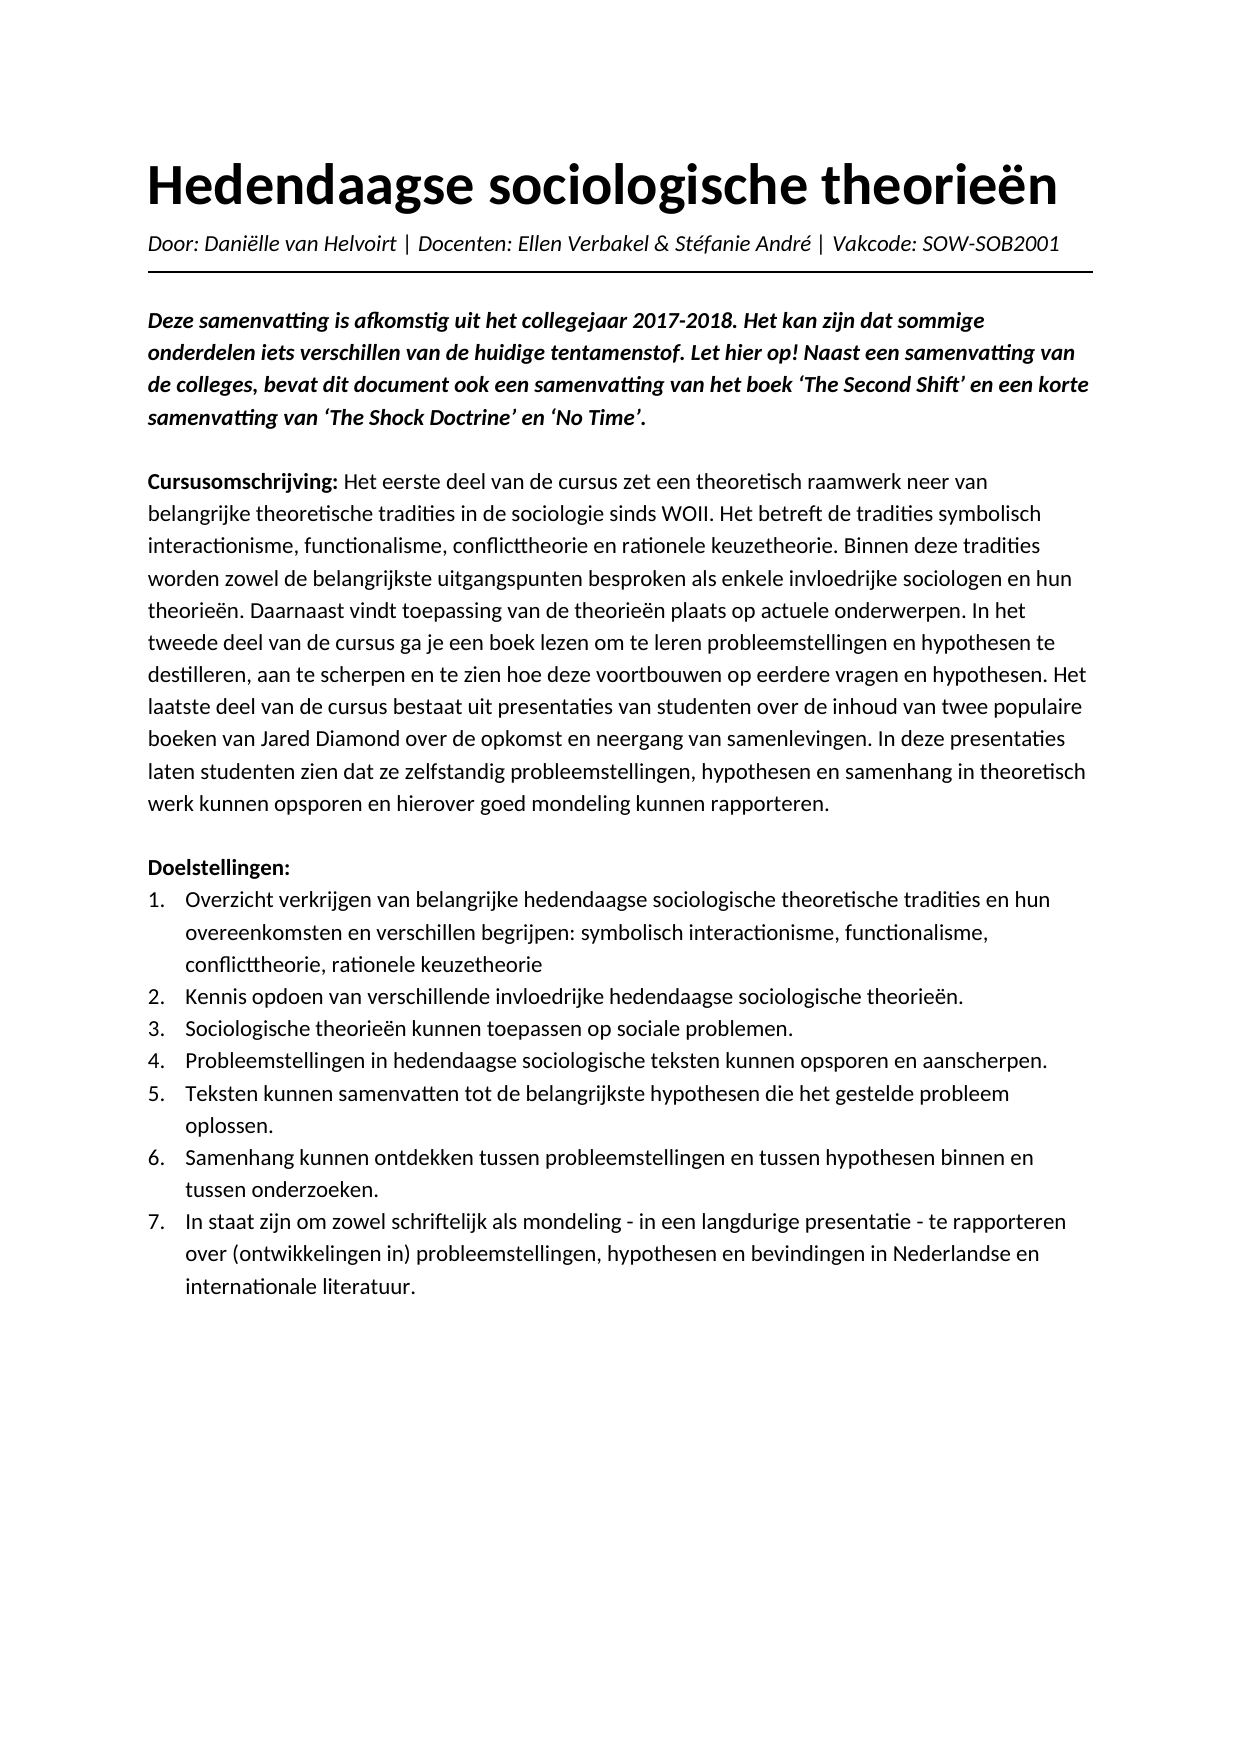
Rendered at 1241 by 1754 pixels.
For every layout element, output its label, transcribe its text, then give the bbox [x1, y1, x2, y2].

list Probleemstellingen in hedendaagse sociologische teksten kunnen opsporen en aanscherpen. [148, 1046, 1093, 1074]
text Door: Daniëlle van Helvoirt | Docenten: Ellen Verbakel & Stéfanie André | Vakcode: SOW-SOB2001 [148, 229, 1093, 257]
text Cursusomschrijving: Het eerste deel van de cursus zet een theoretisch raamwerk neer van belangrijke theoretische tradities in de sociologie sinds WOII. Het betreft de tradities symbolisch interactionisme, functionalisme, conflicttheorie en rationele keuzetheorie. Binnen deze tradities worden zowel de belangrijkste uitgangspunten besproken als enkele invloedrijke sociologen en hun theorieën. Daarnaast vindt toepassing van de theorieën plaats op actuele onderwerpen. In het tweede deel van de cursus ga je een boek lezen om te leren probleemstellingen en hypothesen te destilleren, aan te scherpen en te zien hoe deze voortbouwen op eerdere vragen en hypothesen. Het laatste deel van de cursus bestaat uit presentaties van studenten over de inhoud van twee populaire boeken van Jared Diamond over de opkomst en neergang van samenlevingen. In deze presentaties laten studenten zien dat ze zelfstandig probleemstellingen, hypothesen en samenhang in theoretisch werk kunnen opsporen en hierover goed mondeling kunnen rapporteren. [148, 467, 1093, 817]
text Doelstellingen: [148, 853, 1093, 881]
list Kennis opdoen van verschillende invloedrijke hedendaagse sociologische theorieën. [148, 982, 1093, 1010]
list Samenhang kunnen ontdekken tussen probleemstellingen en tussen hypothesen binnen en tussen onderzoeken. [148, 1143, 1093, 1203]
text Deze samenvatting is afkomstig uit het collegejaar 2017-2018. Het kan zijn dat sommige onderdelen iets verschillen van de huidige tentamenstof. Let hier op! Naast een samenvatting van de colleges, bevat dit document ook een samenvatting van het boek ‘The Second Shift’ en een korte samenvatting van ‘The Shock Doctrine’ en ‘No Time’. [148, 306, 1093, 431]
list Sociologische theorieën kunnen toepassen op sociale problemen. [148, 1014, 1093, 1042]
list Teksten kunnen samenvatten tot de belangrijkste hypothesen die het gestelde probleem oplossen. [148, 1079, 1093, 1139]
list In staat zijn om zowel schriftelijk als mondeling - in een langdurige presentatie - te rapporteren over (ontwikkelingen in) probleemstellingen, hypothesen en bevindingen in Nederlandse en internationale literatuur. [148, 1207, 1093, 1300]
text Hedendaagse sociologische theorieën [148, 148, 1093, 219]
list Overzicht verkrijgen van belangrijke hedendaagse sociologische theoretische tradities en hun overeenkomsten en verschillen begrijpen: symbolisch interactionisme, functionalisme, conflicttheorie, rationele keuzetheorie [148, 886, 1093, 978]
